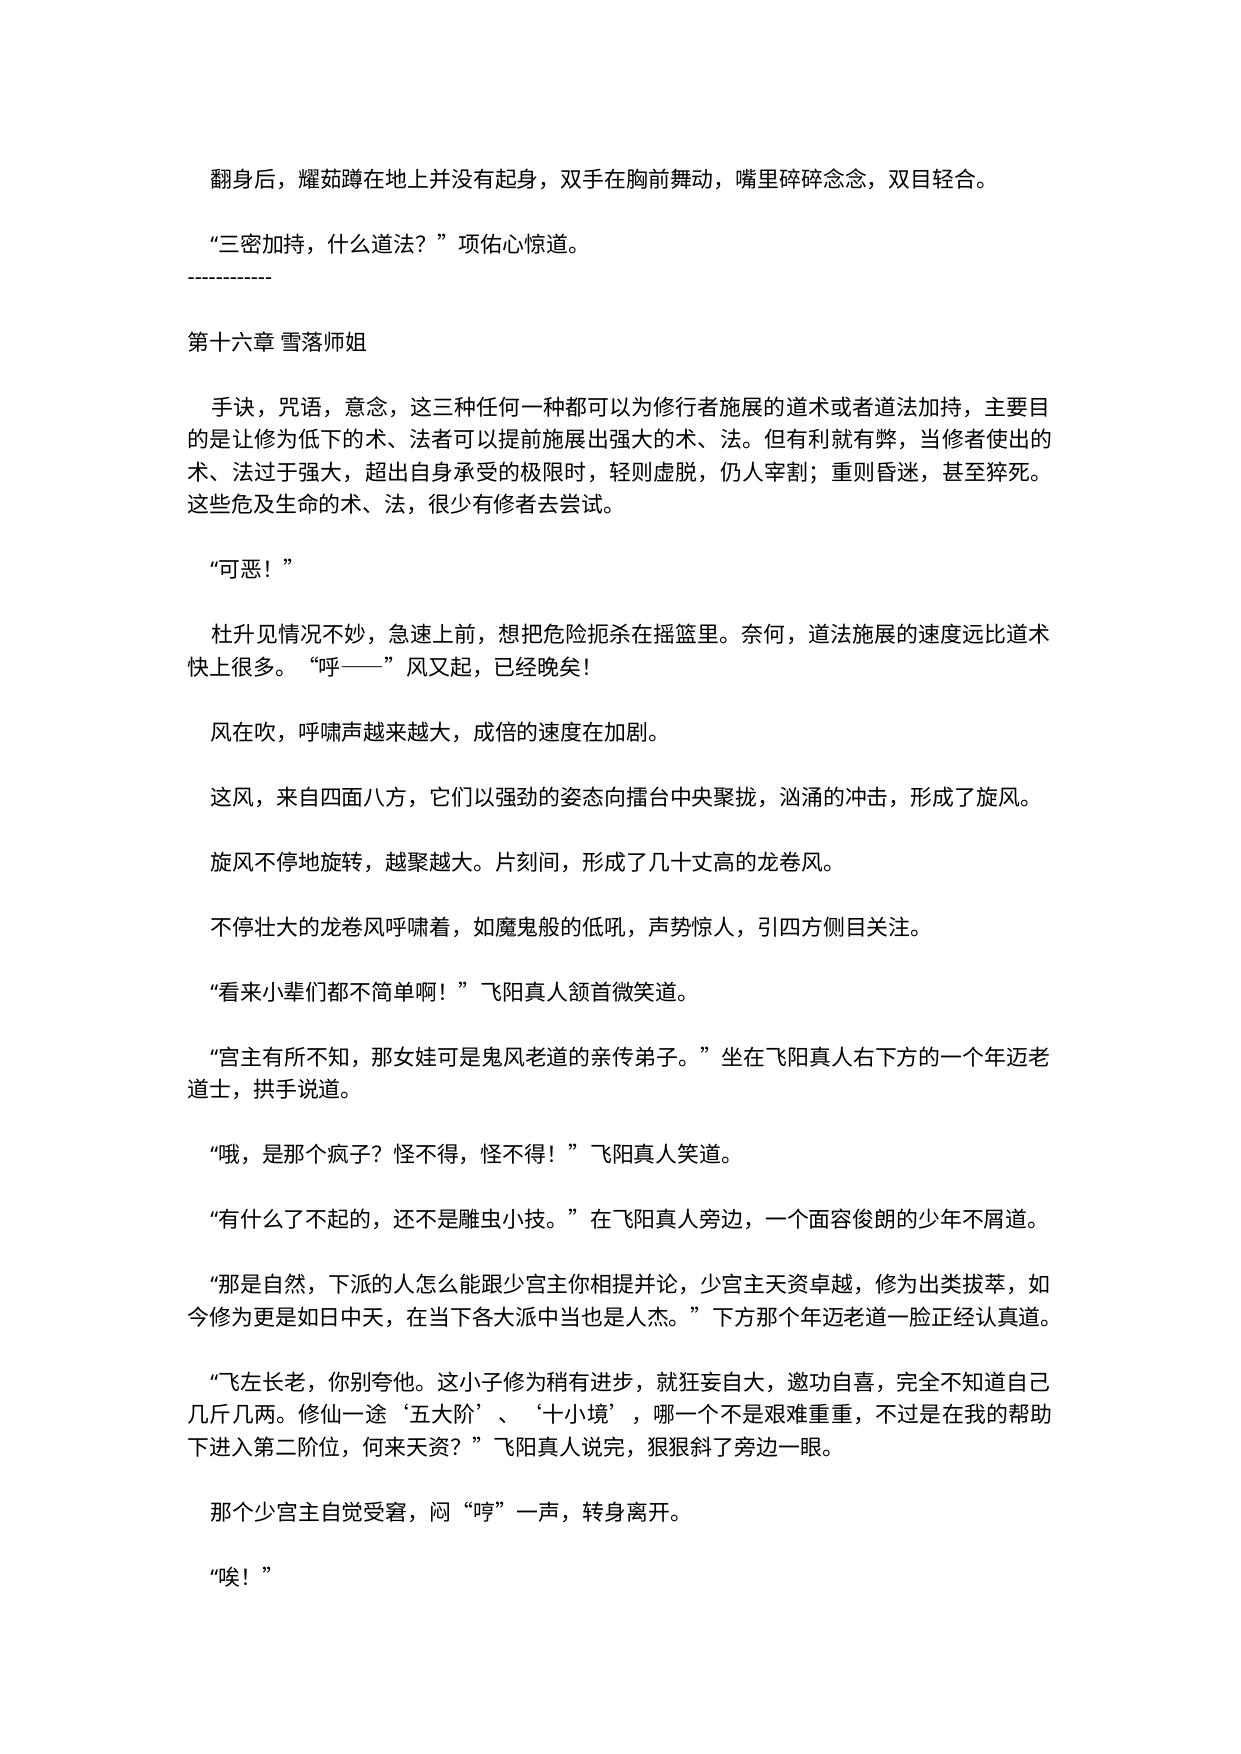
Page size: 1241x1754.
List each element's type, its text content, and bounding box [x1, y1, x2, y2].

text “三密加持，什么道法？”项佑心惊道。 [187, 227, 1053, 259]
text “唉！” [187, 1559, 1053, 1592]
text 旋风不停地旋转，越聚越大。片刻间，形成了几十丈高的龙卷风。 [187, 844, 1053, 877]
text “那是自然，下派的人怎么能跟少宫主你相提并论，少宫主天资卓越，修为出类拔萃，如今修为更是如日中天，在当下各大派中当也是人杰。”下方那个年迈老道一脸正经认真道。 [187, 1267, 1053, 1332]
text 第十六章 雪落师姐 [187, 324, 1053, 357]
text “哦，是那个疯子？怪不得，怪不得！”飞阳真人笑道。 [187, 1137, 1053, 1169]
text 翻身后，耀茹蹲在地上并没有起身，双手在胸前舞动，嘴里碎碎念念，双目轻合。 [187, 162, 1053, 194]
text 那个少宫主自觉受窘，闷“哼”一声，转身离开。 [187, 1494, 1053, 1527]
text 风在吹，呼啸声越来越大，成倍的速度在加剧。 [187, 714, 1053, 747]
text “宫主有所不知，那女娃可是鬼风老道的亲传弟子。”坐在飞阳真人右下方的一个年迈老道士，拱手说道。 [187, 1039, 1053, 1104]
text “可恶！” [187, 552, 1053, 584]
text 这风，来自四面八方，它们以强劲的姿态向擂台中央聚拢，汹涌的冲击，形成了旋风。 [187, 779, 1053, 812]
text ------------ [187, 259, 1053, 292]
text “有什么了不起的，还不是雕虫小技。”在飞阳真人旁边，一个面容俊朗的少年不屑道。 [187, 1202, 1053, 1234]
text 杜升见情况不妙，急速上前，想把危险扼杀在摇篮里。奈何，道法施展的速度远比道术快上很多。“呼——”风又起，已经晚矣！ [187, 617, 1053, 682]
text 不停壮大的龙卷风呼啸着，如魔鬼般的低吼，声势惊人，引四方侧目关注。 [187, 909, 1053, 942]
text “看来小辈们都不简单啊！”飞阳真人颔首微笑道。 [187, 974, 1053, 1007]
text 手诀，咒语，意念，这三种任何一种都可以为修行者施展的道术或者道法加持，主要目的是让修为低下的术、法者可以提前施展出强大的术、法。但有利就有弊，当修者使出的术、法过于强大，超出自身承受的极限时，轻则虚脱，仍人宰割；重则昏迷，甚至猝死。这些危及生命的术、法，很少有修者去尝试。 [187, 389, 1053, 519]
text “飞左长老，你别夸他。这小子修为稍有进步，就狂妄自大，邀功自喜，完全不知道自己几斤几两。修仙一途‘五大阶’、‘十小境’，哪一个不是艰难重重，不过是在我的帮助下进入第二阶位，何来天资？”飞阳真人说完，狠狠斜了旁边一眼。 [187, 1364, 1053, 1462]
